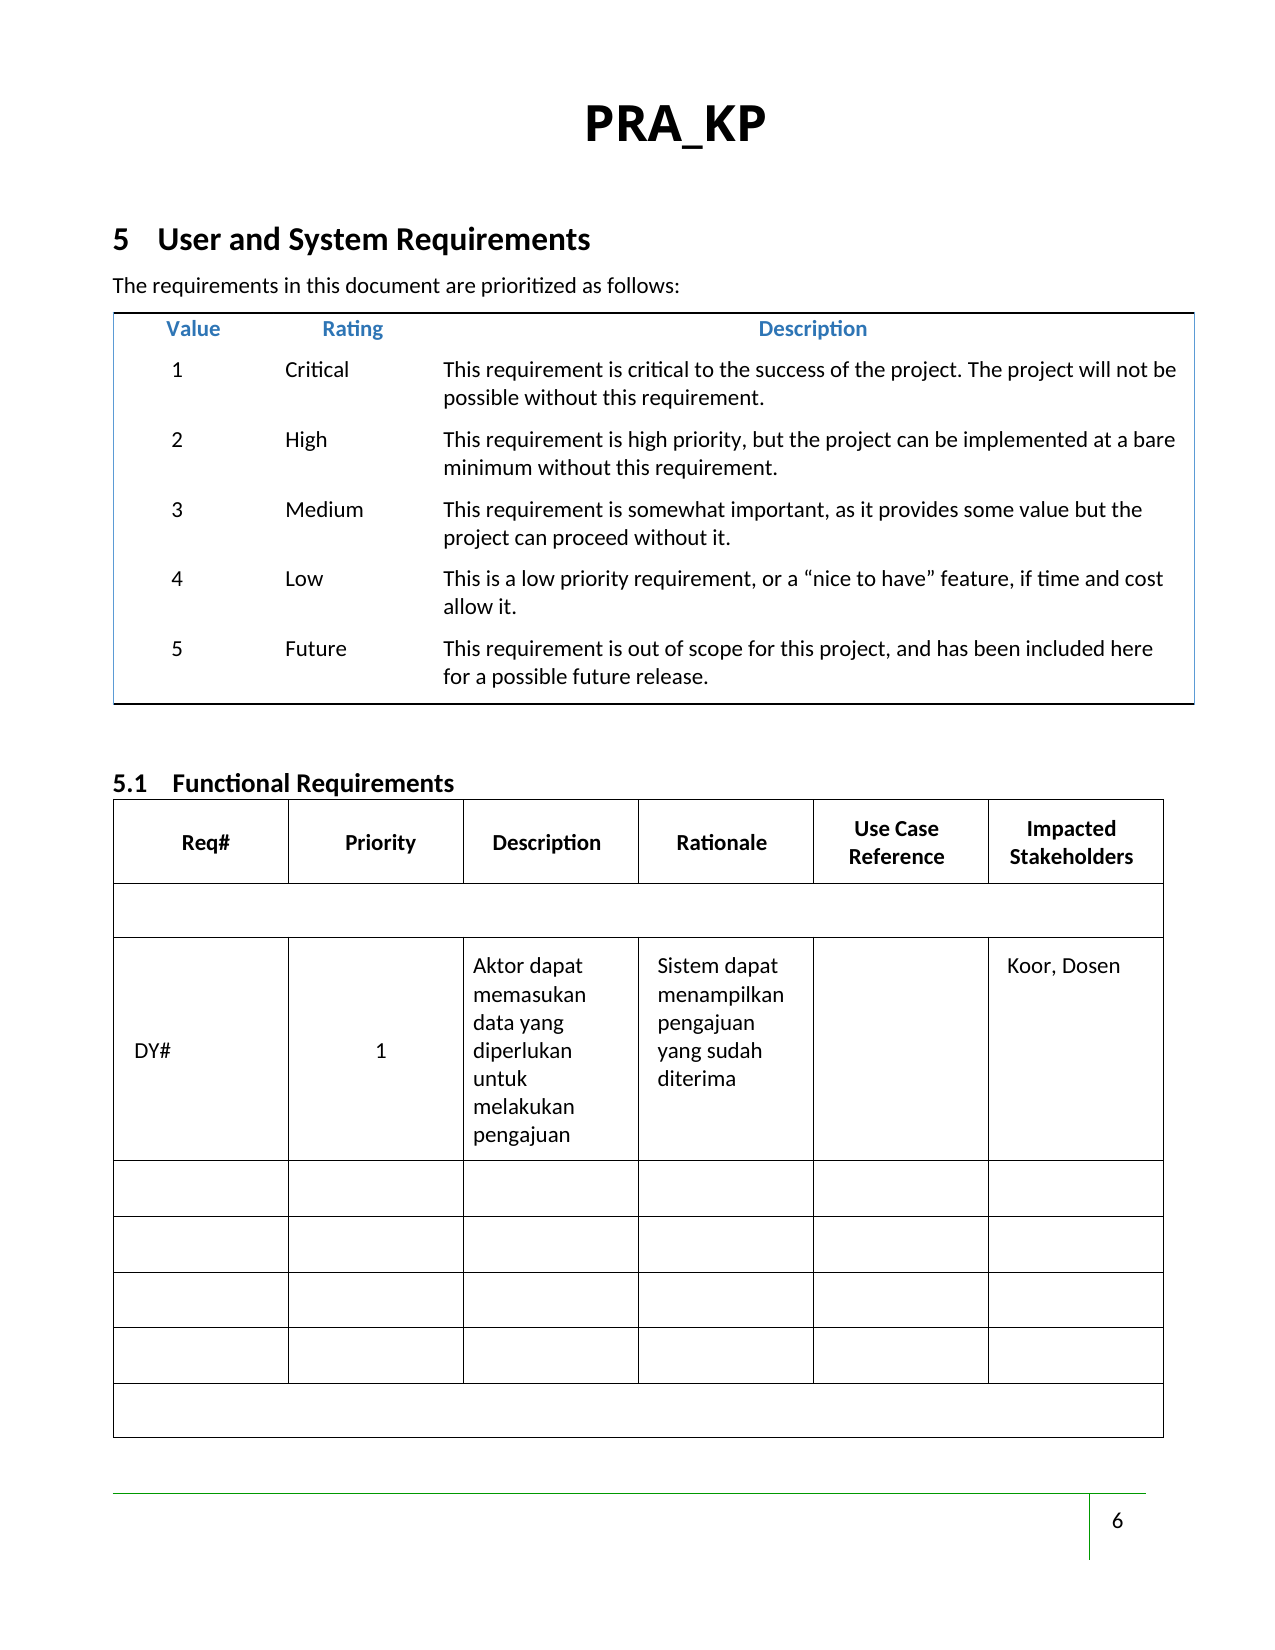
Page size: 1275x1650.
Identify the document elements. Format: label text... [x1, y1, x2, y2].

table_header Rating [274, 314, 431, 354]
table_cell [639, 1328, 813, 1383]
table_cell Sistem dapat menampilkan pengajuan yang sudah diterima [639, 938, 813, 1160]
table_header Req# [114, 800, 288, 882]
table_cell This requirement is high priority, but the project can be implemented at a bare minimum without this requirement. [432, 425, 1194, 494]
table_cell [114, 1217, 288, 1272]
table_header Priority [289, 800, 463, 882]
table_cell [114, 884, 1163, 937]
table_cell [989, 1161, 1163, 1216]
table_cell This requirement is somewhat important, as it provides some value but the project can proceed without it. [432, 495, 1194, 563]
table_cell [289, 1273, 463, 1327]
table_cell [289, 1328, 463, 1383]
table_cell Critical [274, 356, 431, 424]
subtitle Functional Requirements [112, 766, 1162, 799]
table_cell [814, 1161, 988, 1216]
table_header Impacted Stakeholders [989, 800, 1163, 882]
table_cell [639, 1161, 813, 1216]
table_cell Aktor dapat memasukan data yang diperlukan untuk melakukan pengajuan [464, 938, 638, 1160]
table_header Description [464, 800, 638, 882]
table_cell [114, 1328, 288, 1383]
table_cell [114, 1273, 288, 1327]
table_cell This is a low priority requirement, or a “nice to have” feature, if time and cost allow it. [432, 564, 1194, 633]
table_cell 2 [114, 425, 273, 494]
table_cell [989, 1217, 1163, 1272]
table_cell [989, 1328, 1163, 1383]
table_cell High [274, 425, 431, 494]
table_cell 4 [114, 564, 273, 633]
table_header Value [114, 314, 273, 354]
table_cell DY# [114, 938, 288, 1160]
table_cell [289, 1161, 463, 1216]
table_header Rationale [639, 800, 813, 882]
table_cell [989, 1273, 1163, 1327]
table_cell Future [274, 634, 431, 702]
table_cell [814, 1328, 988, 1383]
table_cell Low [274, 564, 431, 633]
table_cell Medium [274, 495, 431, 563]
table_cell [114, 1161, 288, 1216]
subtitle User and System Requirements [112, 218, 1162, 259]
table_header Use Case Reference [814, 800, 988, 882]
table_cell [814, 938, 988, 1160]
text The requirements in this document are prioritized as follows: [112, 271, 1162, 299]
table_cell [464, 1217, 638, 1272]
table_cell [814, 1273, 988, 1327]
table_cell This requirement is out of scope for this project, and has been included here for a possible future release. [432, 634, 1194, 702]
table_cell [464, 1328, 638, 1383]
table_cell [639, 1217, 813, 1272]
table_cell 1 [289, 938, 463, 1160]
table_cell 5 [114, 634, 273, 702]
table_cell [289, 1217, 463, 1272]
table_cell [114, 1384, 1163, 1437]
table_header Description [432, 314, 1194, 354]
table_cell [639, 1273, 813, 1327]
table_cell [464, 1273, 638, 1327]
table_cell Koor, Dosen [989, 938, 1163, 1160]
table_cell 3 [114, 495, 273, 563]
table_cell [814, 1217, 988, 1272]
table_cell This requirement is critical to the success of the project. The project will not be possible without this requirement. [432, 356, 1194, 424]
table_cell 1 [114, 356, 273, 424]
table_cell [464, 1161, 638, 1216]
